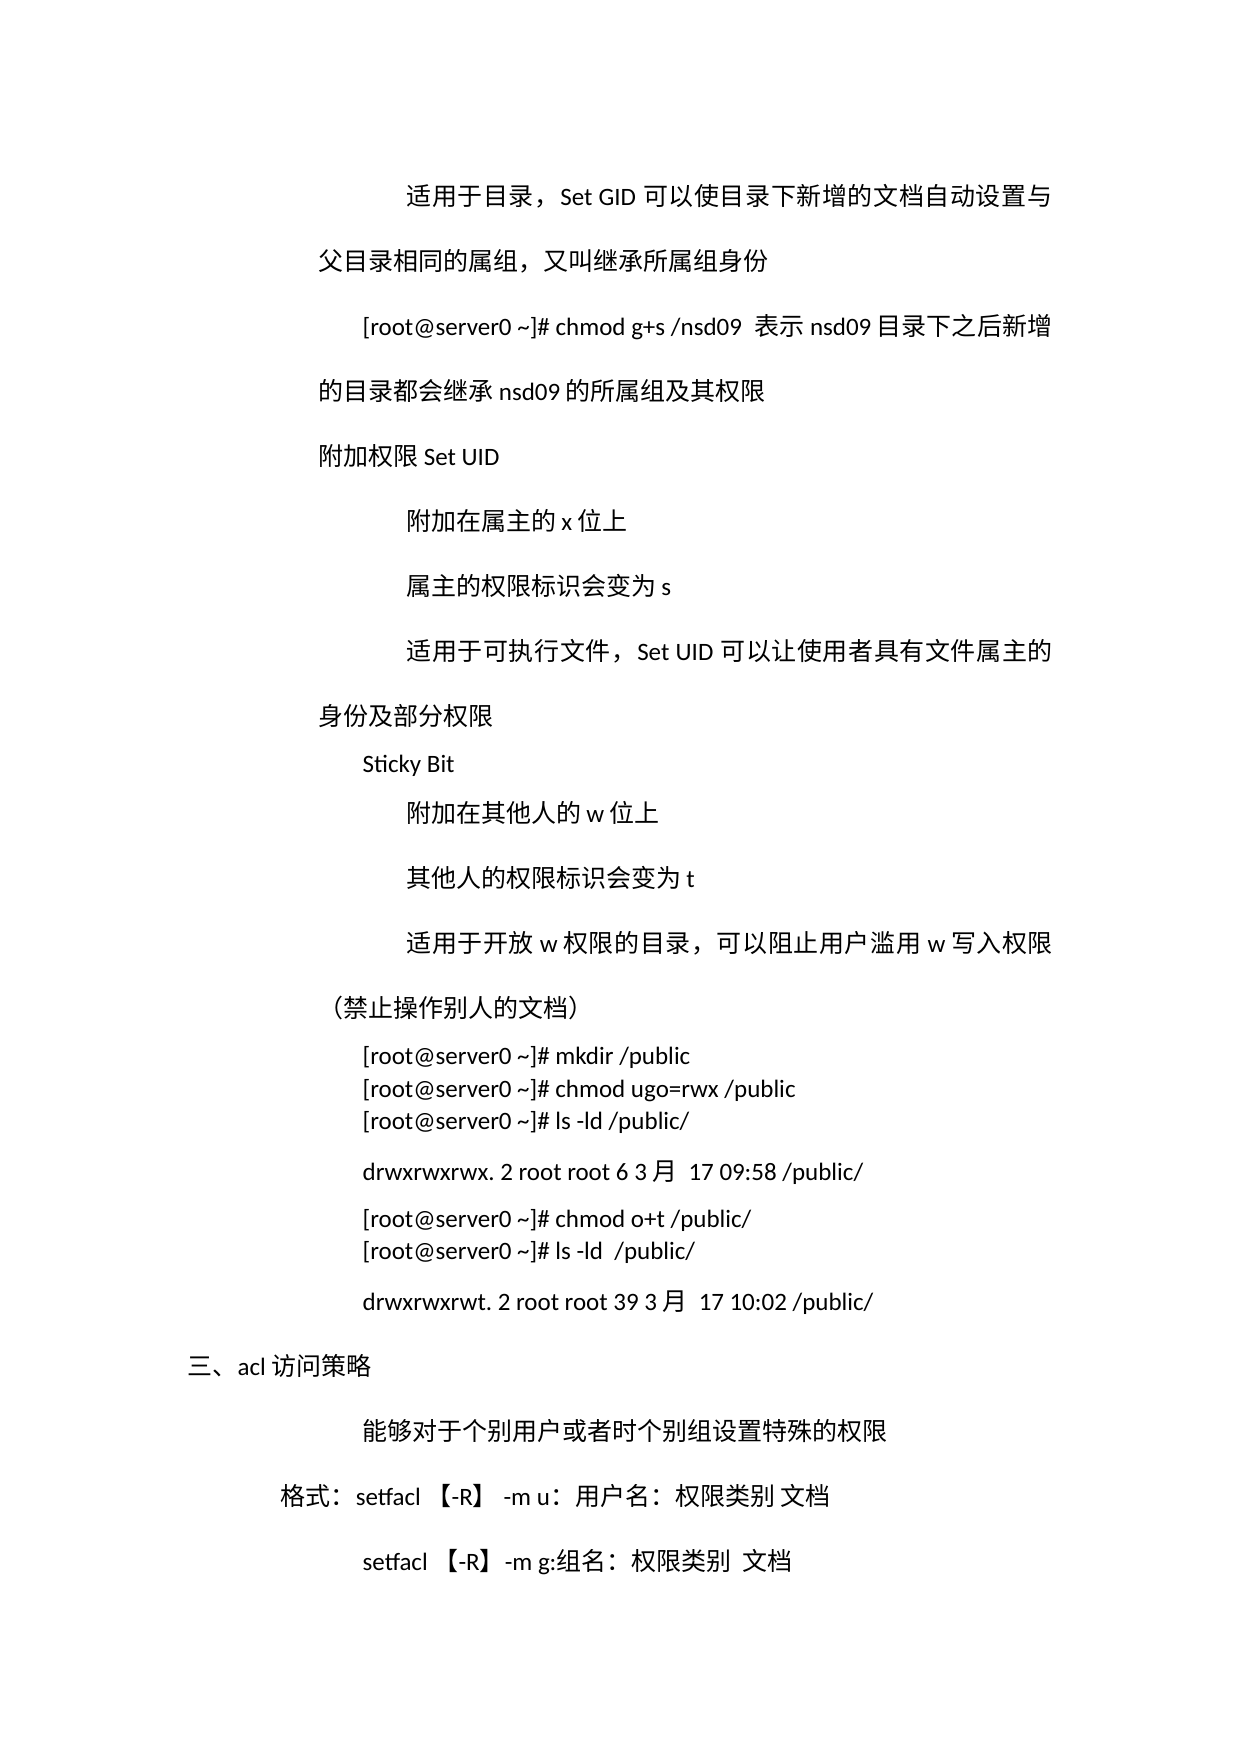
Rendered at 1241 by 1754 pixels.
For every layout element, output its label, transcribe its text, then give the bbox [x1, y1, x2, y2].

list 附加在属主的x位上 [319, 487, 1053, 552]
list 其他人的权限标识会变为t [319, 844, 1053, 909]
list drwxrwxrwx. 2 root root 6 3月 17 09:58 /public/ [319, 1137, 1053, 1202]
list 能够对于个别用户或者时个别组设置特殊的权限 [275, 1397, 1053, 1462]
list [root@server0 ~]# chmod o+t /public/ [319, 1202, 1053, 1234]
list drwxrwxrwt. 2 root root 39 3月 17 10:02 /public/ [319, 1267, 1053, 1332]
list [root@server0 ~]# ls -ld /public/ [319, 1234, 1053, 1267]
list 适用于目录，Set GID 可以使目录下新增的文档自动设置与父目录相同的属组，又叫继承所属组身份 [319, 162, 1053, 292]
list [root@server0 ~]# chmod ugo=rwx /public [319, 1072, 1053, 1104]
list 适用于开放w权限的目录，可以阻止用户滥用w写入权限（禁止操作别人的文档） [319, 909, 1053, 1039]
list [root@server0 ~]# mkdir /public [319, 1039, 1053, 1072]
list Sticky Bit [319, 747, 1053, 779]
list 格式：setfacl 【-R】 -m u：用户名：权限类别 文档 [231, 1462, 1053, 1527]
list 附加权限Set UID [275, 422, 1053, 487]
list 适用于可执行文件，Set UID 可以让使用者具有文件属主的身份及部分权限 [319, 617, 1053, 747]
list [root@server0 ~]# chmod g+s /nsd09 表示nsd09目录下之后新增的目录都会继承nsd09的所属组及其权限 [319, 292, 1053, 422]
list acl访问策略 [187, 1332, 1053, 1397]
list 属主的权限标识会变为s [319, 552, 1053, 617]
list setfacl 【-R】-m g:组名：权限类别 文档 [275, 1527, 1053, 1592]
list [root@server0 ~]# ls -ld /public/ [319, 1104, 1053, 1137]
list 附加在其他人的w位上 [319, 779, 1053, 844]
